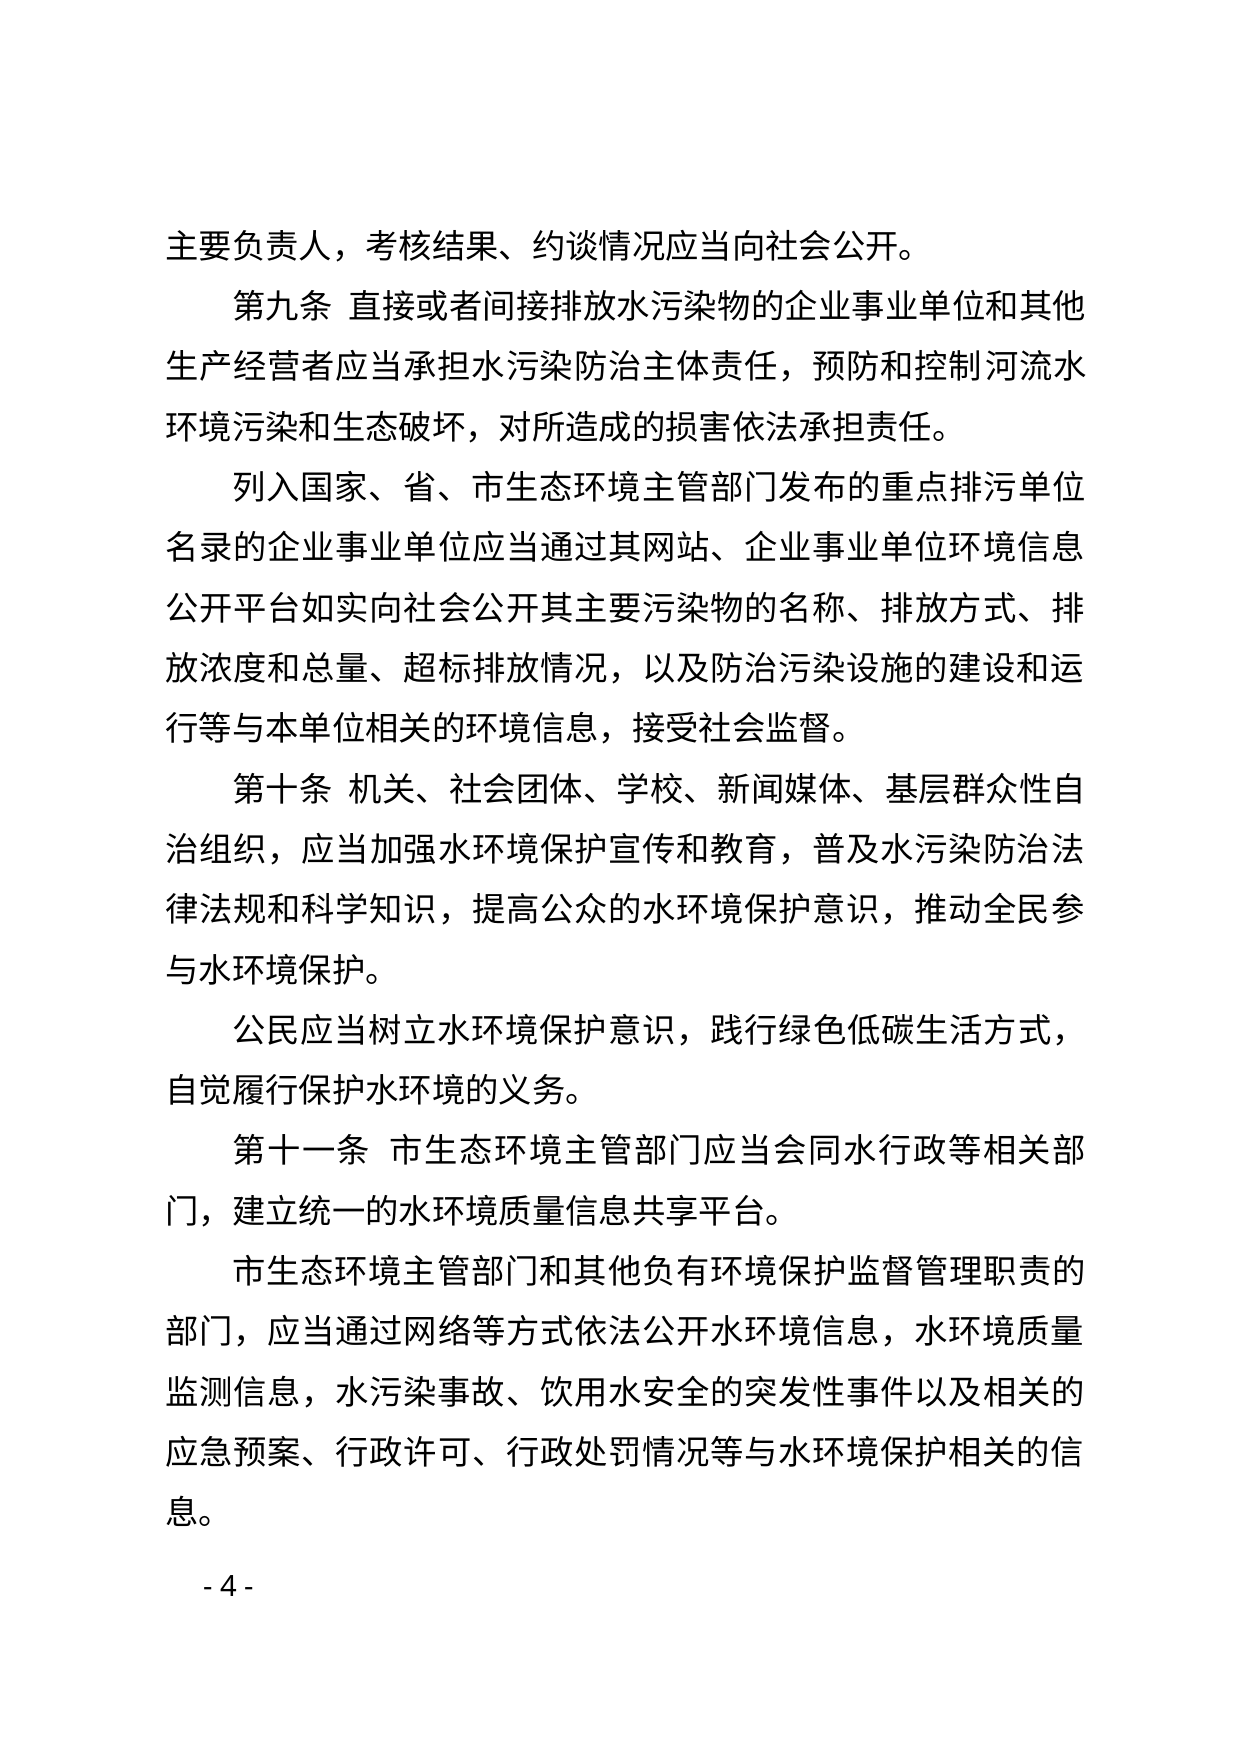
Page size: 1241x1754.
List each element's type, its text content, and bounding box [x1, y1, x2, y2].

text 第九条 直接或者间接排放水污染物的企业事业单位和其他生产经营者应当承担水污染防治主体责任，预防和控制河流水环境污染和生态破坏，对所造成的损害依法承担责任。 [165, 274, 1087, 455]
text 市生态环境主管部门和其他负有环境保护监督管理职责的部门，应当通过网络等方式依法公开水环境信息，水环境质量监测信息，水污染事故、饮用水安全的突发性事件以及相关的应急预案、行政许可、行政处罚情况等与水环境保护相关的信息。 [165, 1239, 1087, 1540]
text 第十条 机关、社会团体、学校、新闻媒体、基层群众性自治组织，应当加强水环境保护宣传和教育，普及水污染防治法律法规和科学知识，提高公众的水环境保护意识，推动全民参与水环境保护。 [165, 756, 1087, 998]
text 公民应当树立水环境保护意识，践行绿色低碳生活方式，自觉履行保护水环境的义务。 [165, 998, 1087, 1118]
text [165, 213, 1087, 274]
text 第十一条 市生态环境主管部门应当会同水行政等相关部门，建立统一的水环境质量信息共享平台。 [165, 1118, 1087, 1239]
text 列入国家、省、市生态环境主管部门发布的重点排污单位名录的企业事业单位应当通过其网站、企业事业单位环境信息公开平台如实向社会公开其主要污染物的名称、排放方式、排放浓度和总量、超标排放情况，以及防治污染设施的建设和运行等与本单位相关的环境信息，接受社会监督。 [165, 455, 1087, 756]
